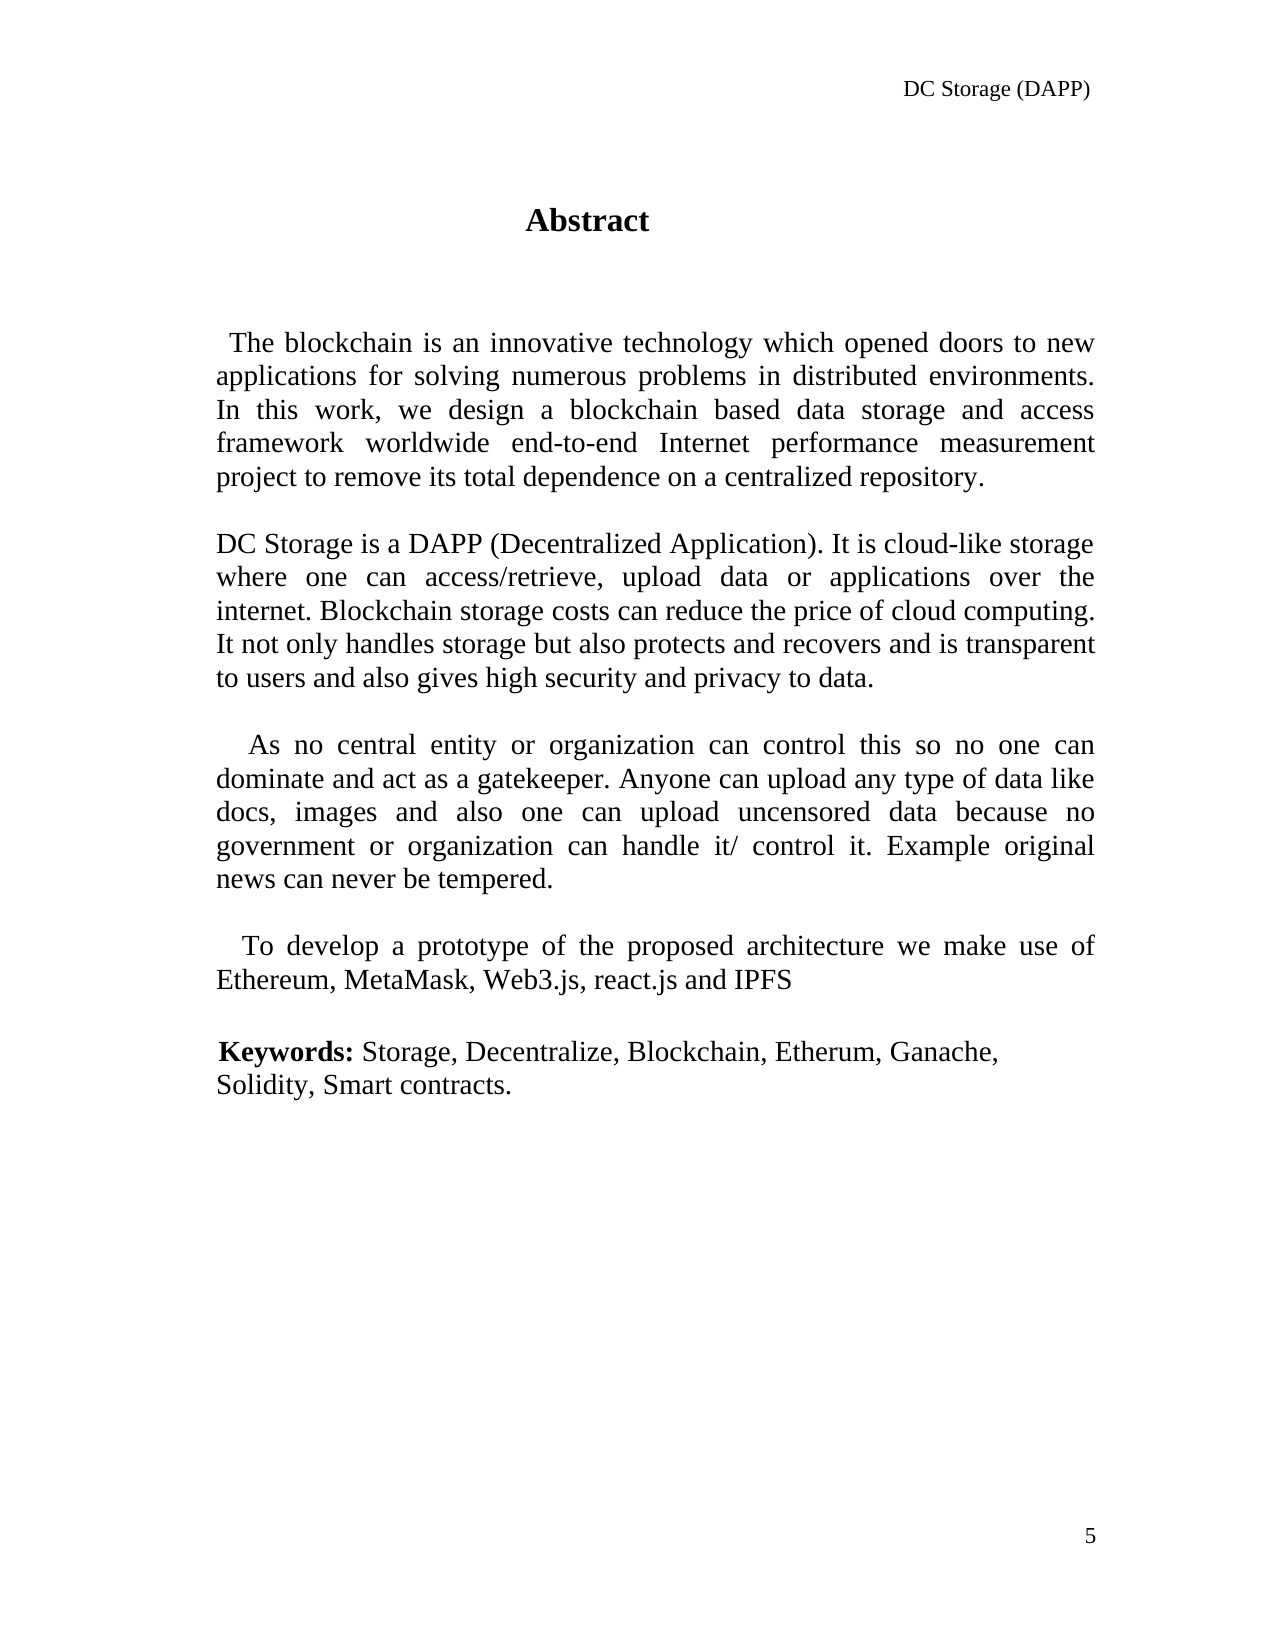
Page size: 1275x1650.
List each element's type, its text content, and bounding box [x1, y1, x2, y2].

list To develop a prototype of the proposed architecture we make use of Ethereum, MetaMask, Web3.js, react.js and IPFS [178, 928, 1096, 996]
list The blockchain is an innovative technology which opened doors to new applications for solving numerous problems in distributed environments. In this work, we design a blockchain based data storage and access framework worldwide end-to-end Internet performance measurement project to remove its total dependence on a centralized repository. [178, 325, 1096, 492]
text Abstract [274, 201, 900, 239]
list DC Storage is a DAPP (Decentralized Application). It is cloud-like storage where one can access/retrieve, upload data or applications over the internet. Blockchain storage costs can reduce the price of cloud computing. It not only handles storage but also protects and recovers and is transparent to users and also gives high security and privacy to data. [178, 526, 1096, 694]
list As no central entity or organization can control this so no one can dominate and act as a gatekeeper. Anyone can upload any type of data like docs, images and also one can upload uncensored data because no government or organization can handle it/ control it. Example original news can never be tempered. [178, 727, 1096, 895]
list Keywords: Storage, Decentralize, Blockchain, Etherum, Ganache, Solidity, Smart contracts. [178, 1034, 1096, 1101]
